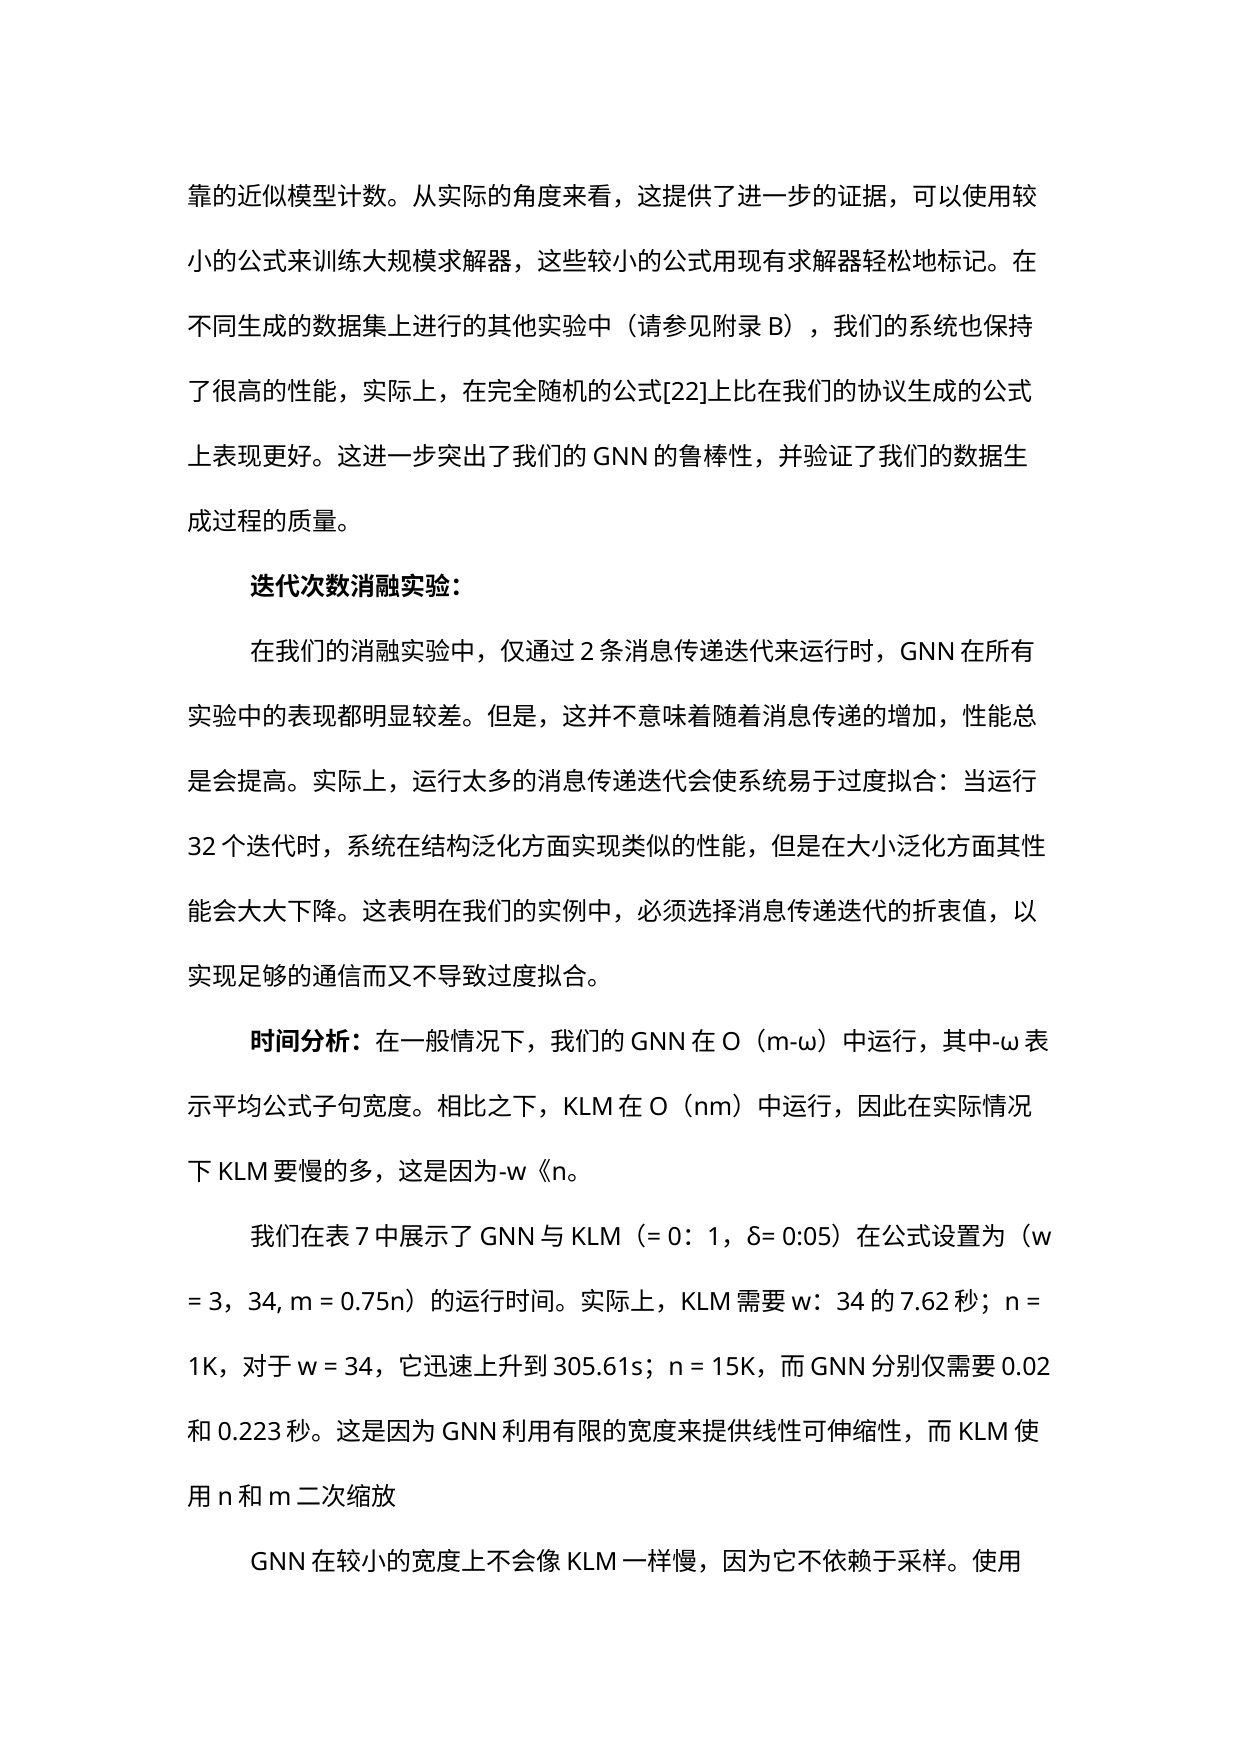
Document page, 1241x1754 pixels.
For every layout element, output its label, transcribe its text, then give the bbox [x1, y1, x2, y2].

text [187, 1527, 1053, 1592]
text 时间分析：在一般情况下，我们的GNN在O（m-ω）中运行，其中-ω表示平均公式子句宽度。相比之下，KLM在O（nm）中运行，因此在实际情况下KLM要慢的多，这是因为-w《n。 [187, 1007, 1053, 1202]
text 迭代次数消融实验： [187, 552, 1053, 617]
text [187, 162, 1053, 552]
text 在我们的消融实验中，仅通过2条消息传递迭代来运行时，GNN在所有实验中的表现都明显较差。但是，这并不意味着随着消息传递的增加，性能总是会提高。实际上，运行太多的消息传递迭代会使系统易于过度拟合：当运行32个迭代时，系统在结构泛化方面实现类似的性能，但是在大小泛化方面其性能会大大下降。这表明在我们的实例中，必须选择消息传递迭代的折衷值，以实现足够的通信而又不导致过度拟合。 [187, 617, 1053, 1007]
text 我们在表7中展示了GNN与KLM（= 0：1，δ= 0:05）在公式设置为（w = 3，34, m = 0.75n）的运行时间。实际上，KLM需要w：34的7.62秒；n = 1K，对于w = 34，它迅速上升到305.61s；n = 15K，而GNN分别仅需要0.02和0.223秒。这是因为GNN利用有限的宽度来提供线性可伸缩性，而KLM使用n和m二次缩放 [187, 1202, 1053, 1527]
